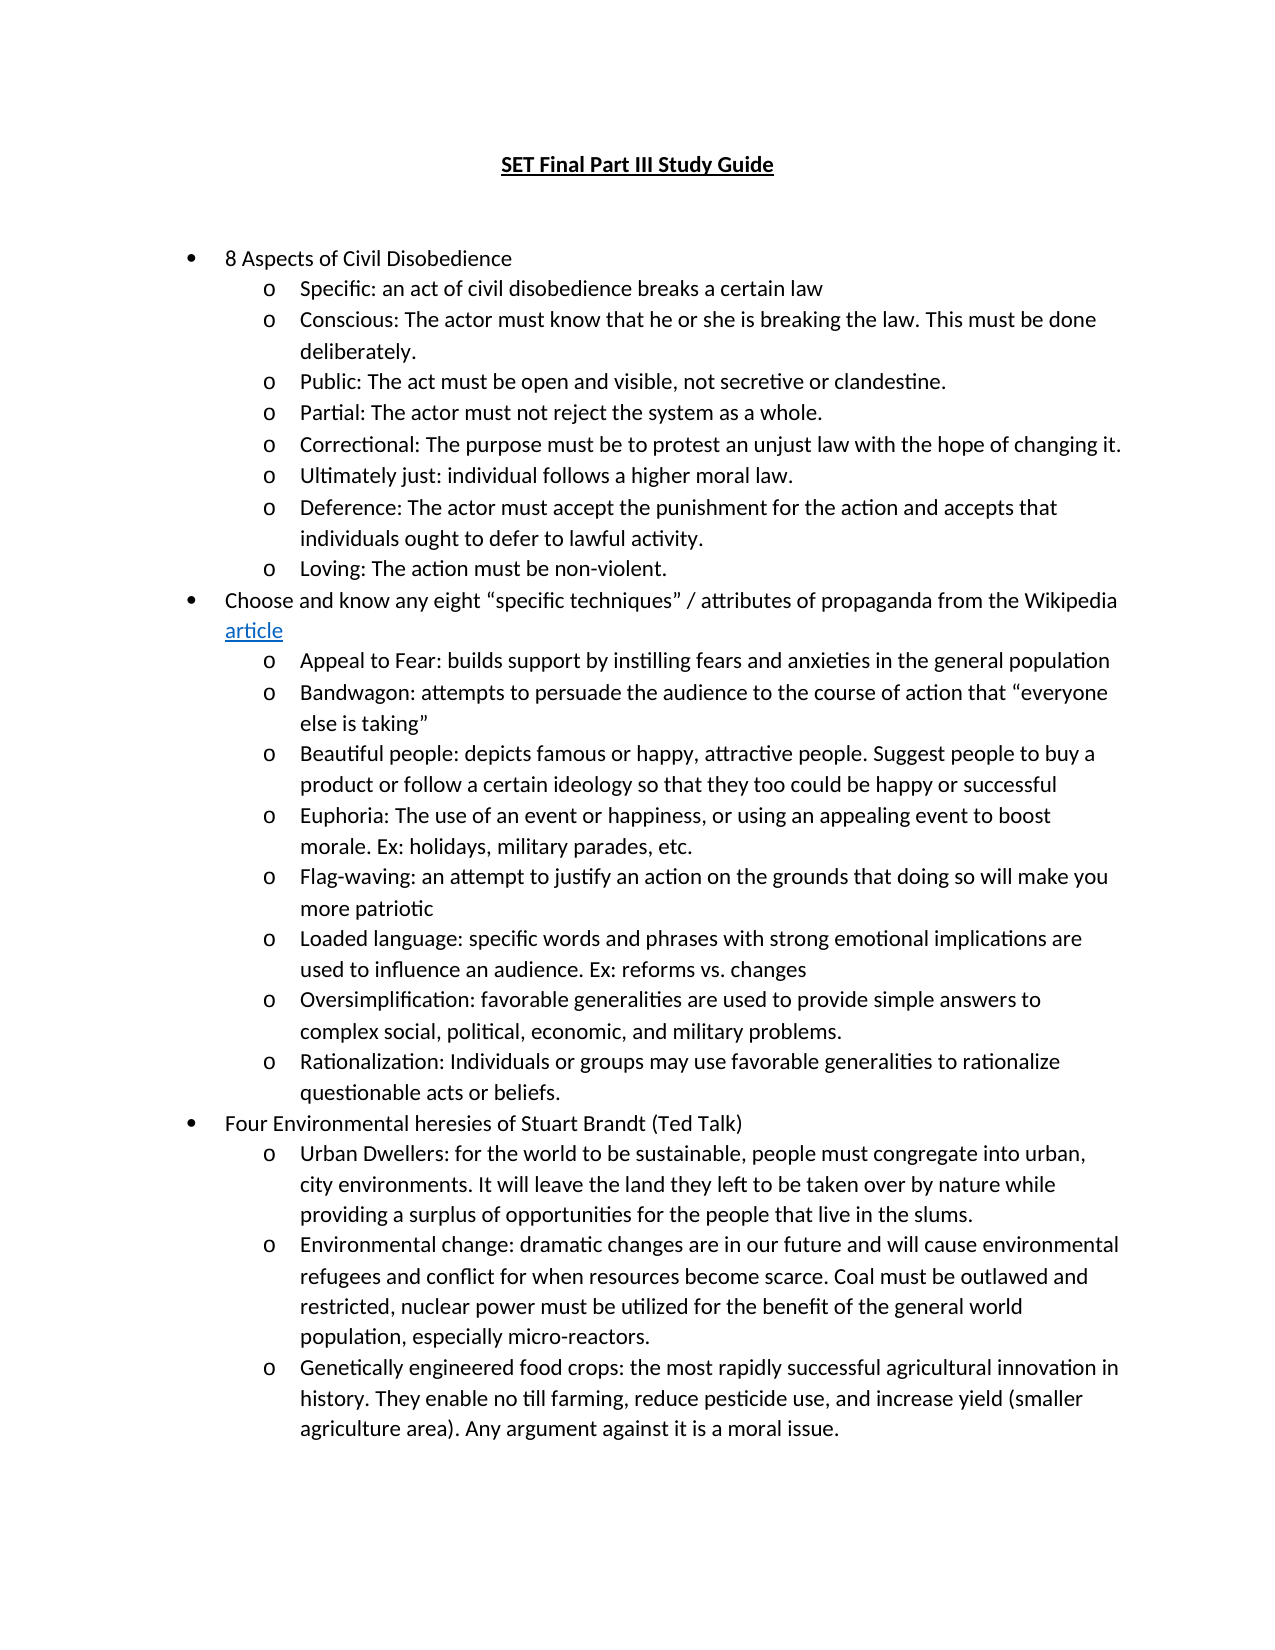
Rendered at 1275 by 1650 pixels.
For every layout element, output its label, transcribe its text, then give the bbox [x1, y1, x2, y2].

list Flag-waving: an attempt to justify an action on the grounds that doing so will make you more patriotic [262, 862, 1125, 922]
list Beautiful people: depicts famous or happy, attractive people. Suggest people to buy a product or follow a certain ideology so that they too could be happy or successful [262, 739, 1125, 799]
list Four Environmental heresies of Stuart Brandt (Ted Talk) [187, 1109, 1125, 1137]
list Appeal to Fear: builds support by instilling fears and anxieties in the general population [262, 646, 1125, 675]
list Bandwagon: attempts to persuade the audience to the course of action that “everyone else is taking” [262, 678, 1125, 737]
list Conscious: The actor must know that he or she is breaking the law. This must be done deliberately. [262, 305, 1125, 365]
list Oversimplification: favorable generalities are used to provide simple answers to complex social, political, economic, and military problems. [262, 986, 1125, 1045]
text SET Final Part III Study Guide [150, 150, 1125, 178]
list Ultimately just: individual follows a higher moral law. [262, 461, 1125, 491]
list Correctional: The purpose must be to protest an unjust law with the hope of changing it. [262, 430, 1125, 459]
list Genetically engineered food crops: the most rapidly successful agricultural innovation in history. They enable no till farming, reduce pesticide use, and increase yield (smaller agriculture area). Any argument against it is a moral issue. [262, 1353, 1125, 1442]
list Urban Dwellers: for the world to be sustainable, people must congregate into urban, city environments. It will leave the land they left to be taken over by nature while providing a surplus of opportunities for the people that live in the slums. [262, 1139, 1125, 1228]
list 8 Aspects of Civil Disobedience [187, 244, 1125, 272]
list Partial: The actor must not reject the system as a whole. [262, 398, 1125, 428]
list Rationalization: Individuals or groups may use favorable generalities to rationalize questionable acts or beliefs. [262, 1047, 1125, 1106]
list Euphoria: The use of an event or happiness, or using an appealing event to boost morale. Ex: holidays, military parades, etc. [262, 801, 1125, 860]
list Specific: an act of civil disobedience breaks a certain law [262, 274, 1125, 303]
list Loaded language: specific words and phrases with strong emotional implications are used to influence an audience. Ex: reforms vs. changes [262, 924, 1125, 983]
list Environmental change: dramatic changes are in our future and will cause environmental refugees and conflict for when resources become scarce. Coal must be outlawed and restricted, nuclear power must be utilized for the benefit of the general world population, especially micro-reactors. [262, 1231, 1125, 1350]
list Loving: The action must be non-violent. [262, 554, 1125, 583]
list Public: The act must be open and visible, not secretive or clandestine. [262, 367, 1125, 396]
list Deference: The actor must accept the punishment for the action and accepts that individuals ought to defer to lawful activity. [262, 493, 1125, 552]
list Choose and know any eight “specific techniques” / attributes of propaganda from the Wikipedia article [187, 586, 1125, 644]
